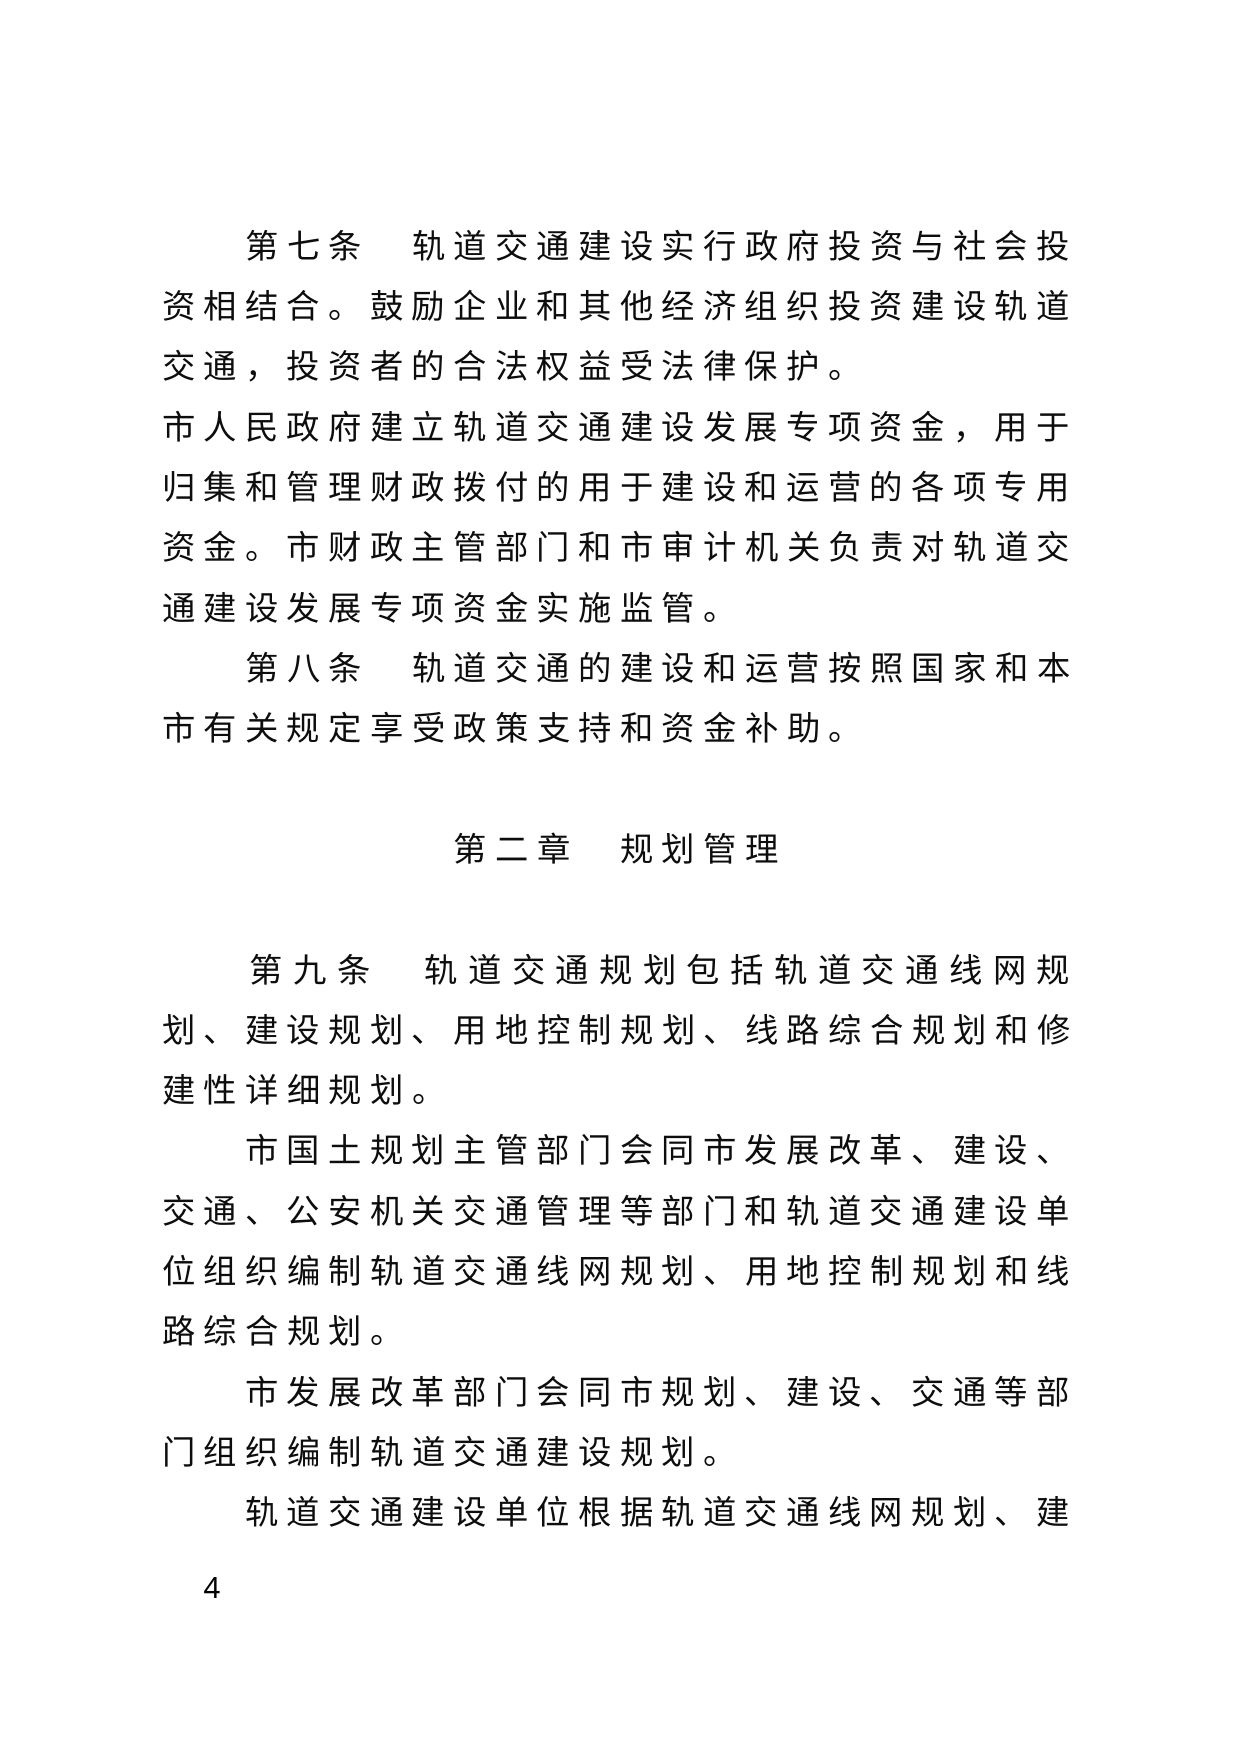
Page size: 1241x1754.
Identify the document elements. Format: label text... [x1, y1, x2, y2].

text 市国土规划主管部门会同市发展改革、建设、交通、公安机关交通管理等部门和轨道交通建设单位组织编制轨道交通线网规划、用地控制规划和线路综合规划。 [162, 1118, 1078, 1359]
text 第九条 轨道交通规划包括轨道交通线网规划、建设规划、用地控制规划、线路综合规划和修建性详细规划。 [162, 937, 1078, 1118]
text 市人民政府建立轨道交通建设发展专项资金，用于归集和管理财政拨付的用于建设和运营的各项专用资金。市财政主管部门和市审计机关负责对轨道交通建设发展专项资金实施监管。 [162, 394, 1078, 636]
text 第七条 轨道交通建设实行政府投资与社会投资相结合。鼓励企业和其他经济组织投资建设轨道交通，投资者的合法权益受法律保护。 [162, 213, 1078, 394]
text 第二章 规划管理 [162, 817, 1078, 877]
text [162, 1480, 1078, 1540]
text 第八条 轨道交通的建设和运营按照国家和本市有关规定享受政策支持和资金补助。 [162, 636, 1078, 756]
text 市发展改革部门会同市规划、建设、交通等部门组织编制轨道交通建设规划。 [162, 1359, 1078, 1480]
